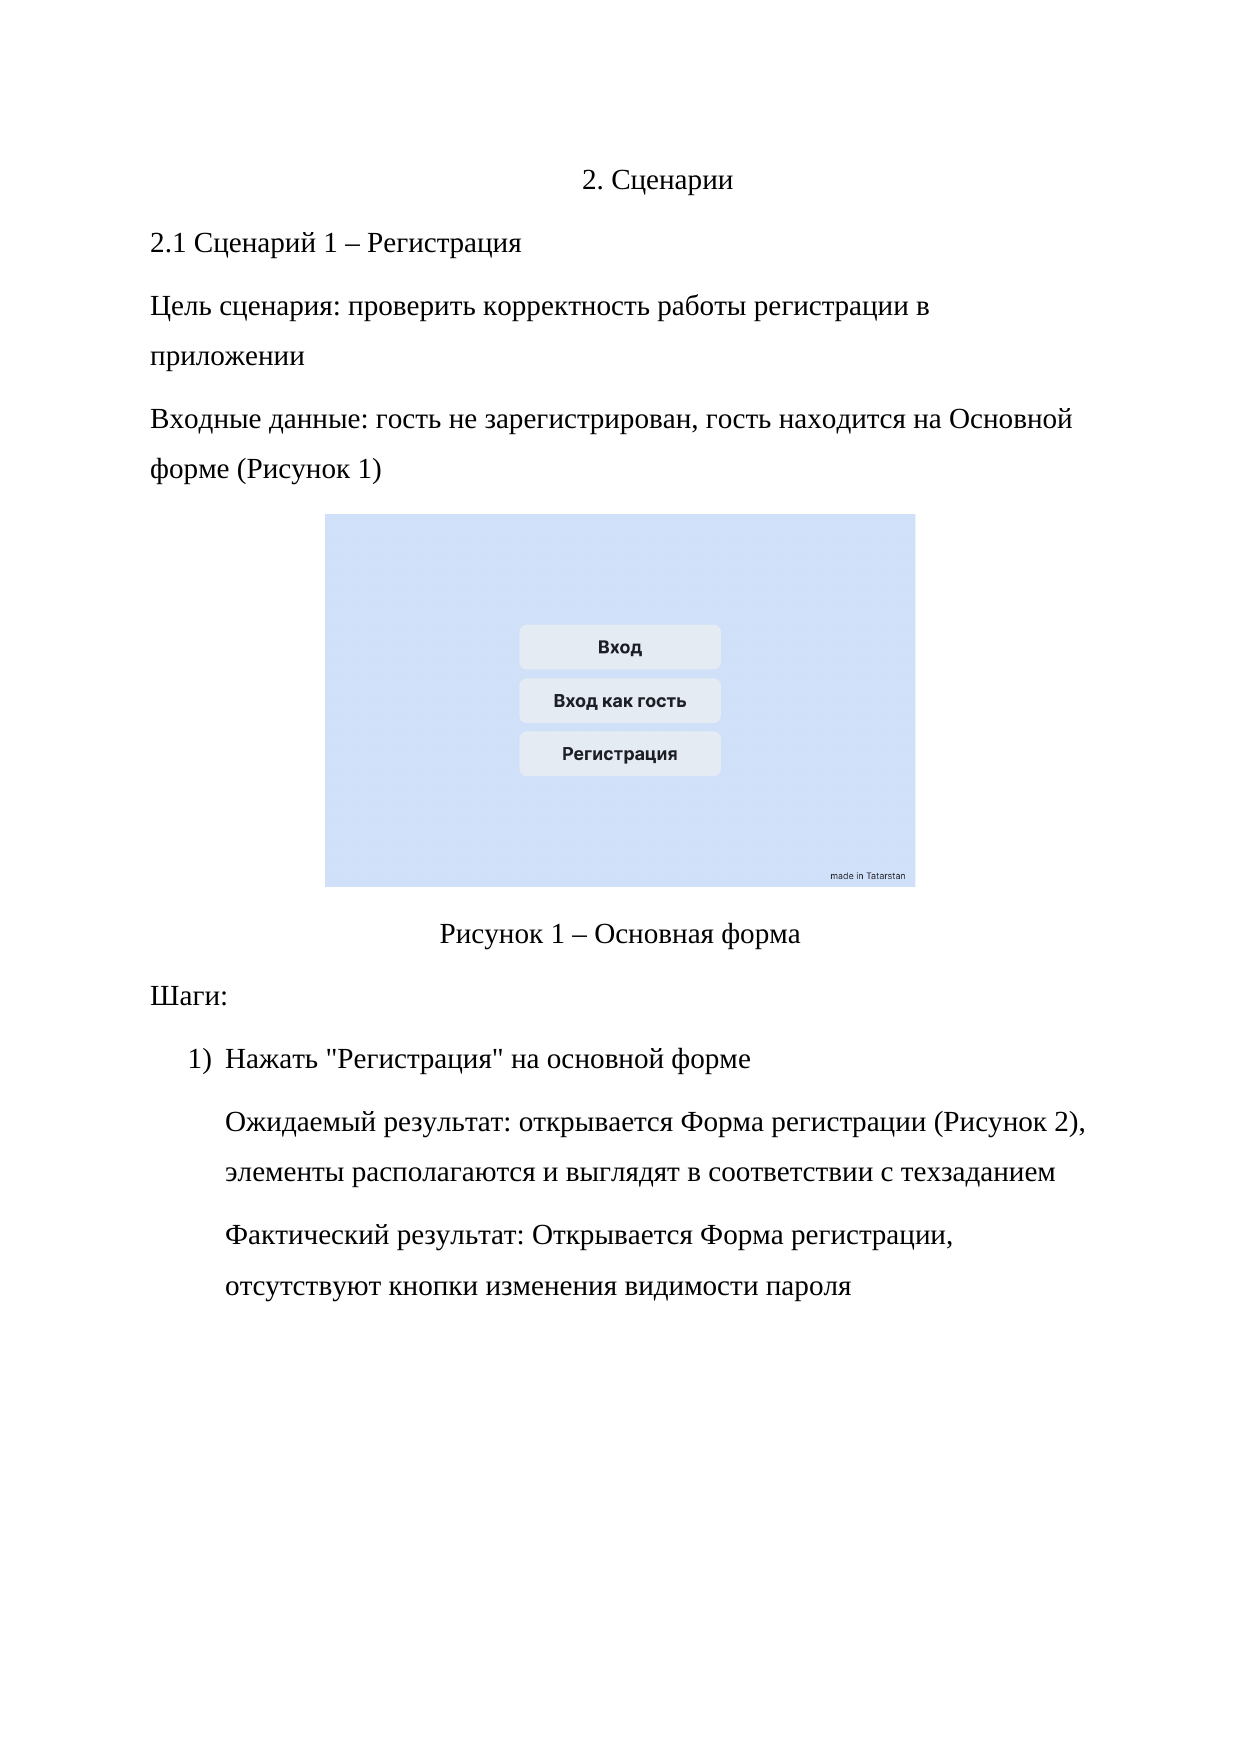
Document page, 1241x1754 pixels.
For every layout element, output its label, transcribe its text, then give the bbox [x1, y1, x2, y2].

subtitle 2. Сценарии [225, 162, 1090, 196]
list Нажать "Регистрация" на основной форме [187, 1041, 1090, 1075]
subtitle 2.1 Сценарий 1 – Регистрация [150, 225, 1090, 259]
picture [325, 514, 916, 887]
text Шаги: [150, 978, 1090, 1012]
text Рисунок 1 – Основная форма [150, 916, 1090, 949]
text Входные данные: гость не зарегистрирован, гость находится на Основной форме (Рисунок 1) [150, 401, 1090, 485]
text Фактический результат: Открывается Форма регистрации, отсутствуют кнопки изменения видимости пароля [225, 1217, 1090, 1301]
text Ожидаемый результат: открывается Форма регистрации (Рисунок 2), элементы располагаются и выглядят в соответствии с техзаданием [225, 1104, 1090, 1188]
text Цель сценария: проверить корректность работы регистрации в приложении [150, 288, 1090, 372]
